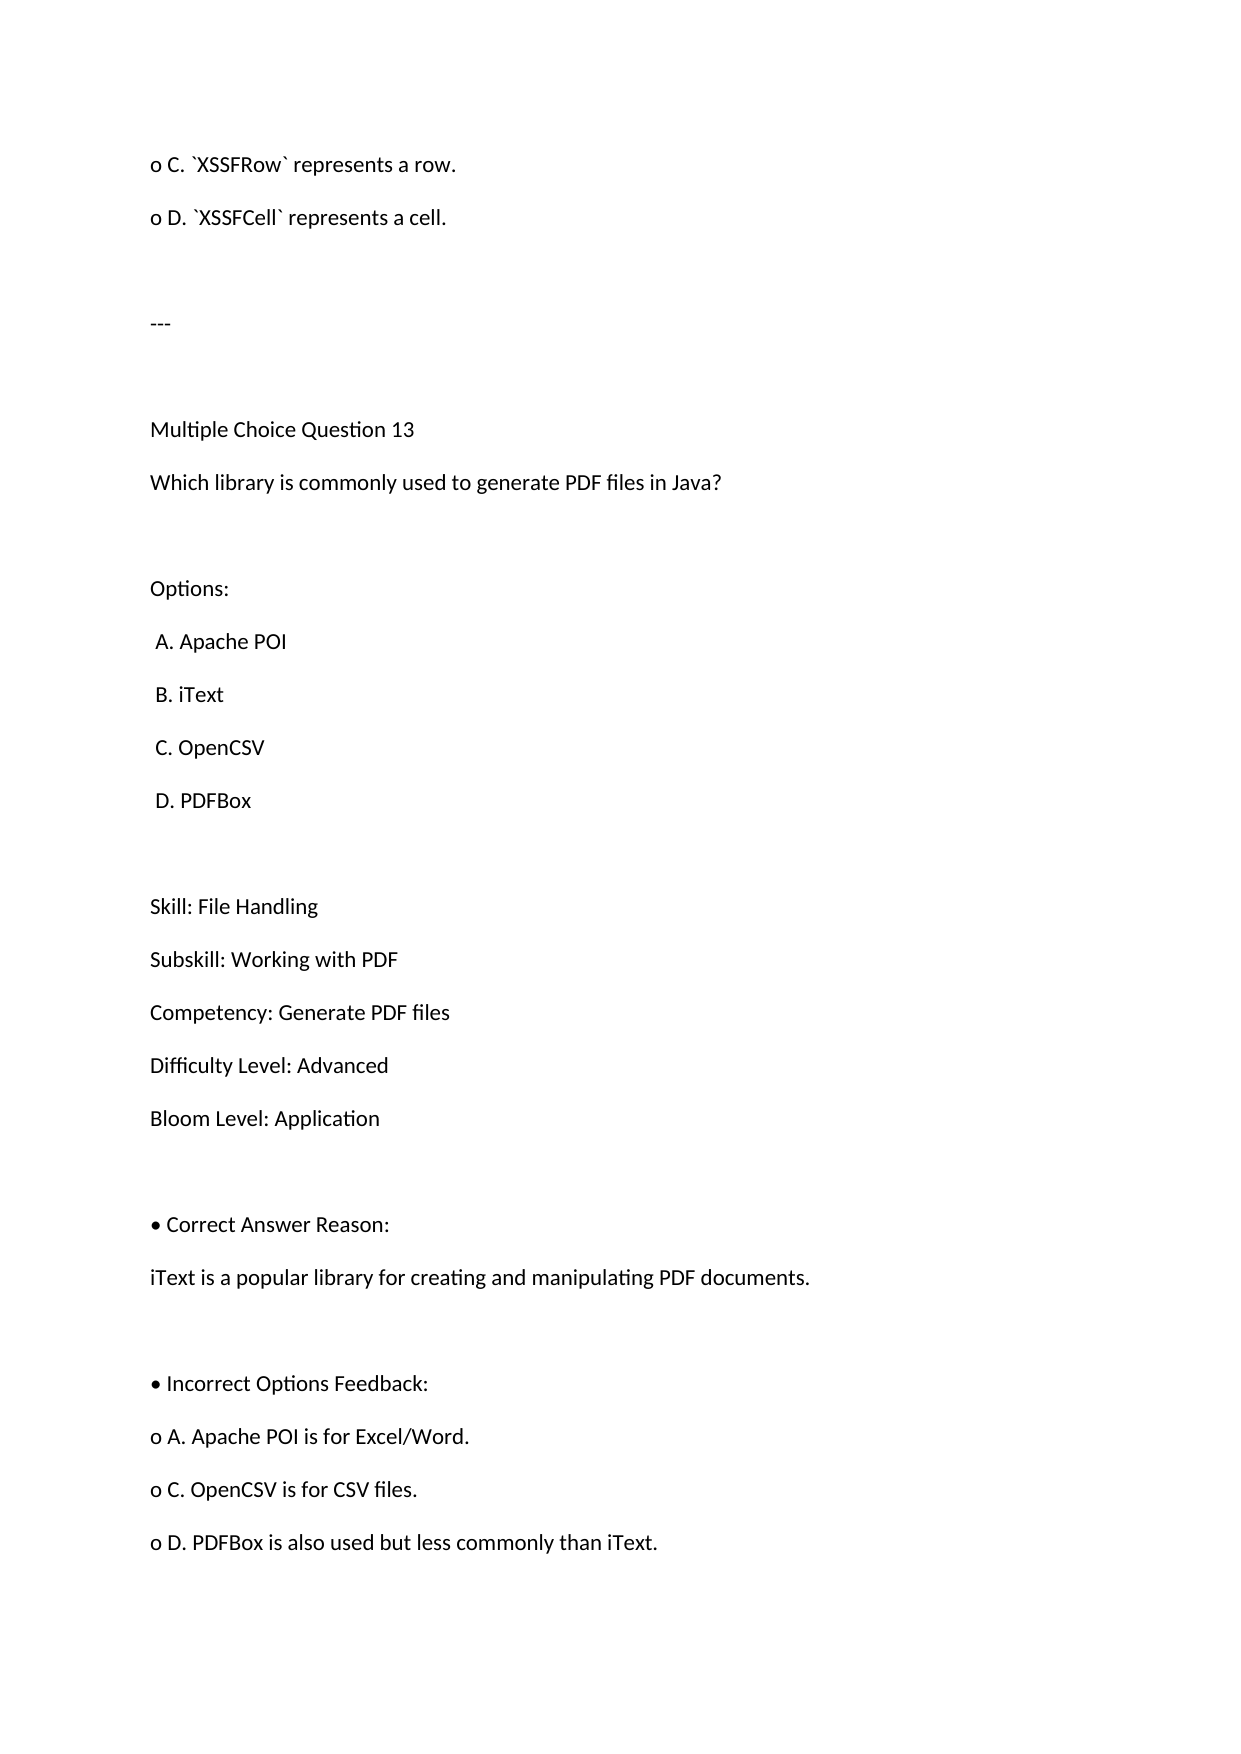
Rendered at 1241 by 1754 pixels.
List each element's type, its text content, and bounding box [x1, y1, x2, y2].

text A. Apache POI [150, 627, 1090, 655]
text Which library is commonly used to generate PDF files in Java? [150, 468, 1090, 496]
text iText is a popular library for creating and manipulating PDF documents. [150, 1263, 1090, 1291]
text --- [150, 309, 1090, 337]
text • Incorrect Options Feedback: [150, 1369, 1090, 1397]
text Difficulty Level: Advanced [150, 1051, 1090, 1079]
text C. OpenCSV [150, 733, 1090, 761]
text B. iText [150, 680, 1090, 708]
text o C. `XSSFRow` represents a row. [150, 150, 1090, 178]
text Bloom Level: Application [150, 1104, 1090, 1132]
text o D. `XSSFCell` represents a cell. [150, 203, 1090, 231]
text Options: [150, 574, 1090, 602]
text o D. PDFBox is also used but less commonly than iText. [150, 1528, 1090, 1557]
text Subskill: Working with PDF [150, 945, 1090, 973]
text Skill: File Handling [150, 892, 1090, 920]
text o A. Apache POI is for Excel/Word. [150, 1422, 1090, 1451]
text Competency: Generate PDF files [150, 998, 1090, 1026]
text • Correct Answer Reason: [150, 1210, 1090, 1238]
text Multiple Choice Question 13 [150, 415, 1090, 443]
text o C. OpenCSV is for CSV files. [150, 1476, 1090, 1503]
text D. PDFBox [150, 786, 1090, 814]
